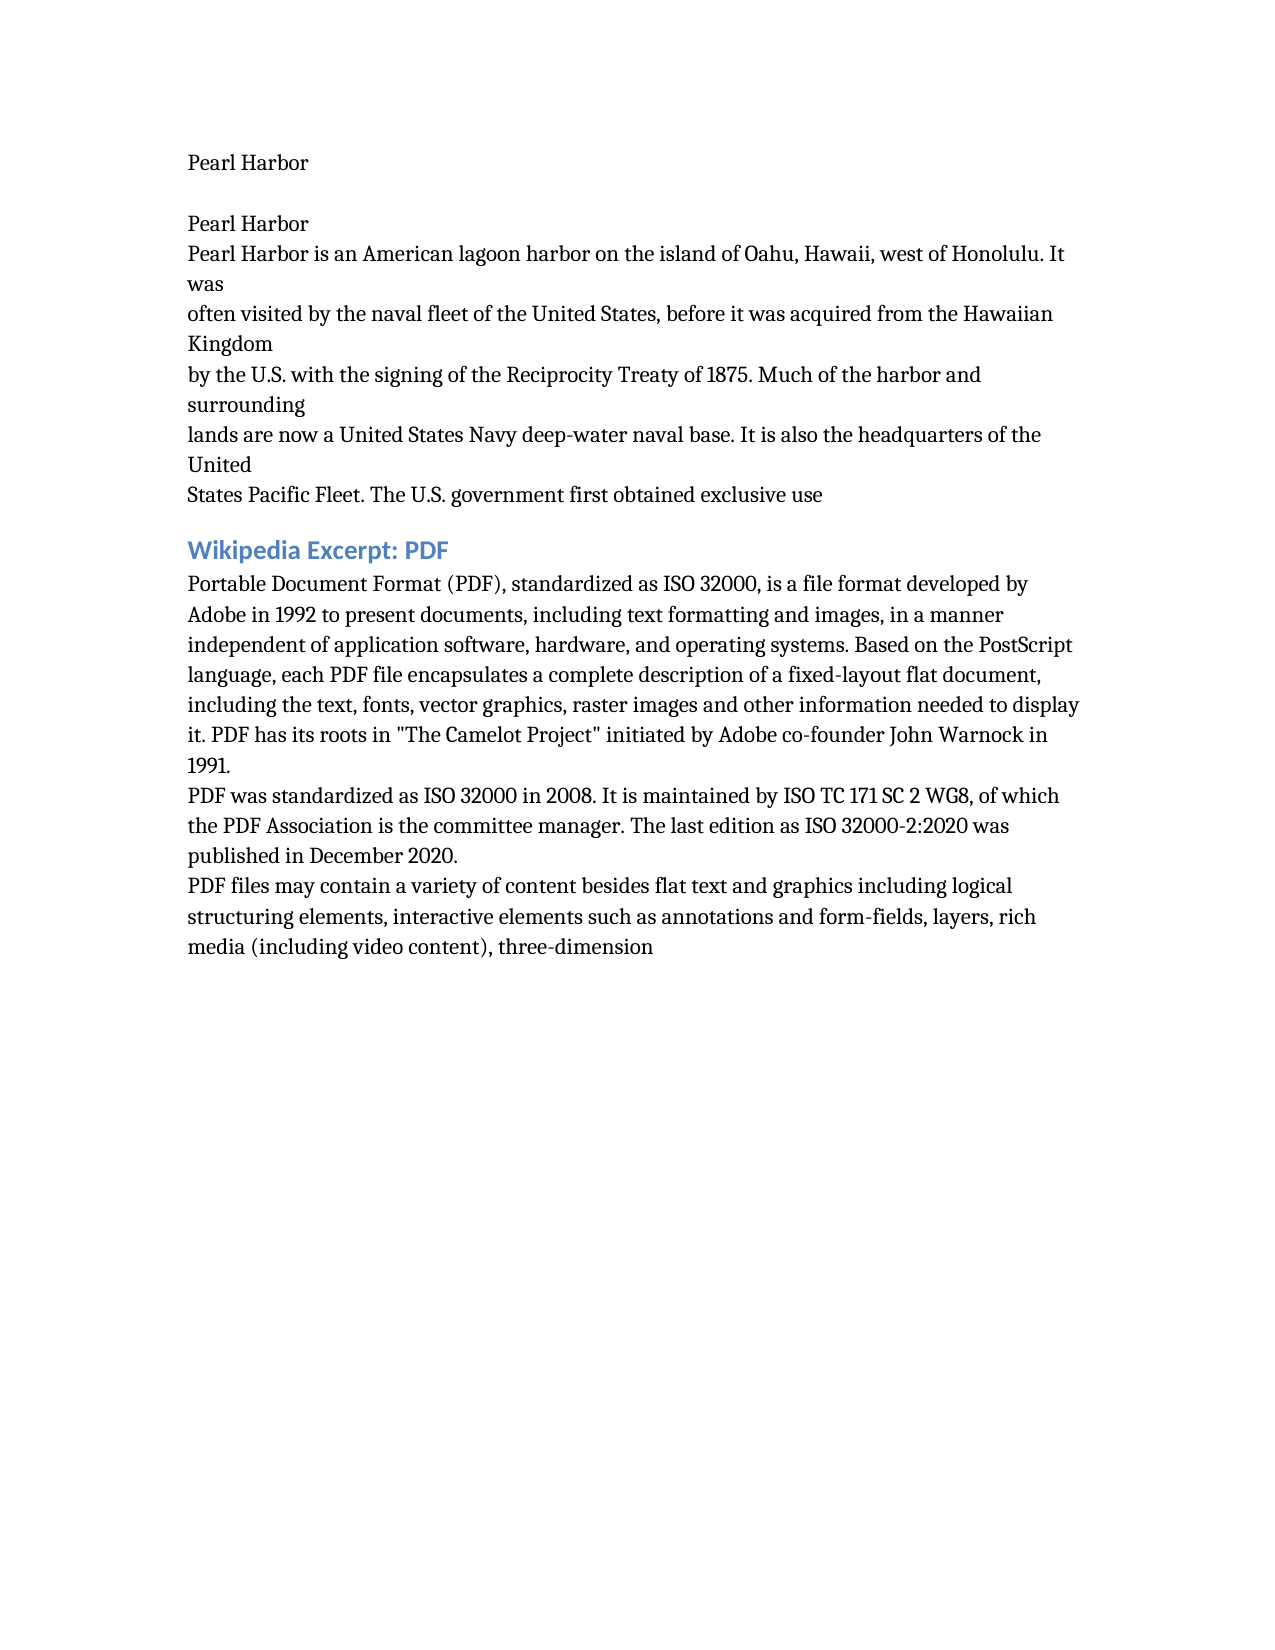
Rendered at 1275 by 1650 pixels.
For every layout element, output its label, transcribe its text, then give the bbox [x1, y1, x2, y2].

subtitle Wikipedia Excerpt: PDF [187, 533, 1087, 566]
text Pearl Harbor Pearl Harbor Pearl Harbor is an American lagoon harbor on the island of Oahu, Hawaii, west of Honolulu. It was often visited by the naval fleet of the United States, before it was acquired from the Hawaiian Kingdom by the U.S. with the signing of the Reciprocity Treaty of 1875. Much of the harbor and surrounding lands are now a United States Navy deep-water naval base. It is also the headquarters of the United States Pacific Fleet. The U.S. government first obtained exclusive use [187, 150, 1087, 509]
text Portable Document Format (PDF), standardized as ISO 32000, is a file format developed by Adobe in 1992 to present documents, including text formatting and images, in a manner independent of application software, hardware, and operating systems. Based on the PostScript language, each PDF file encapsulates a complete description of a fixed-layout flat document, including the text, fonts, vector graphics, raster images and other information needed to display it. PDF has its roots in "The Camelot Project" initiated by Adobe co-founder John Warnock in 1991. PDF was standardized as ISO 32000 in 2008. It is maintained by ISO TC 171 SC 2 WG8, of which the PDF Association is the committee manager. The last edition as ISO 32000-2:2020 was published in December 2020. PDF files may contain a variety of content besides flat text and graphics including logical structuring elements, interactive elements such as annotations and form-fields, layers, rich media (including video content), three-dimension [187, 571, 1087, 960]
